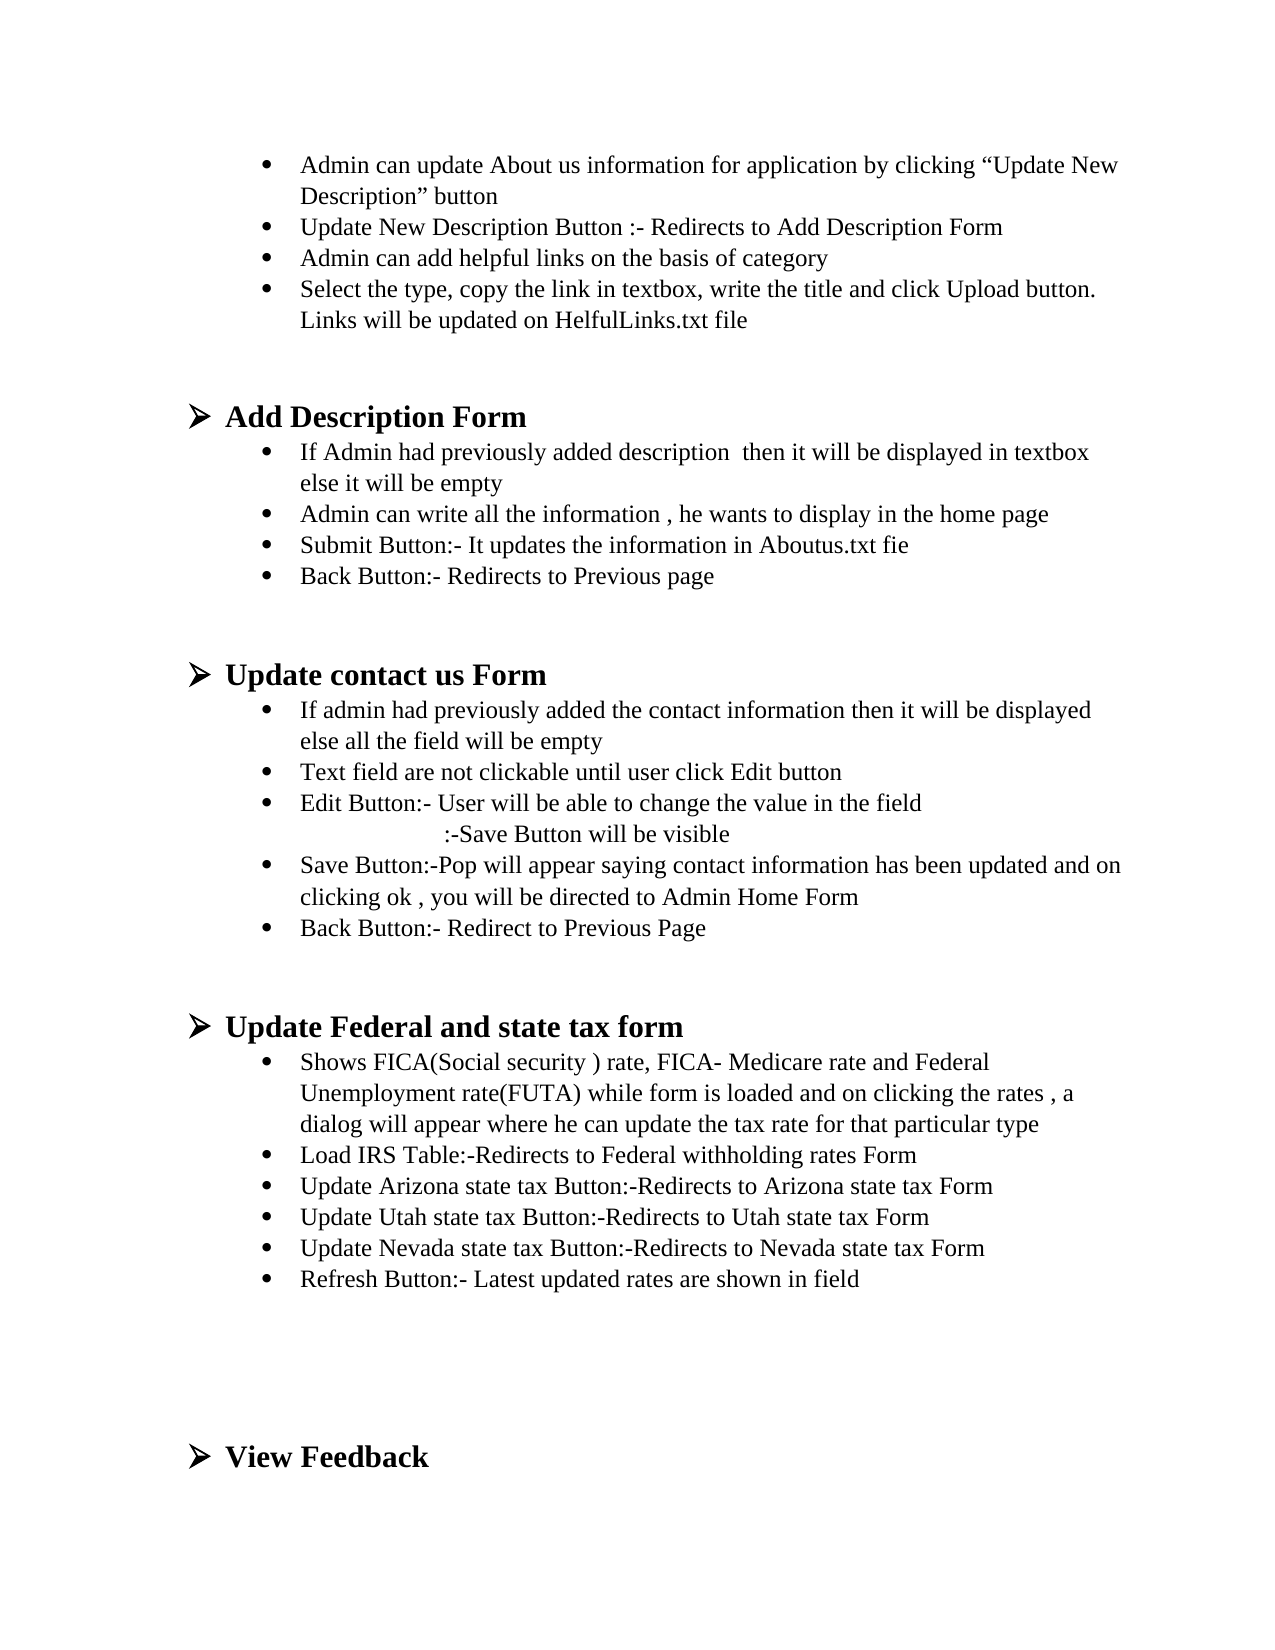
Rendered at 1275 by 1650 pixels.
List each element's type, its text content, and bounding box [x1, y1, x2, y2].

list Update Arizona state tax Button:-Redirects to Arizona state tax Form [262, 1171, 1125, 1200]
list :-Save Button will be visible [225, 819, 1125, 848]
list Edit Button:- User will be able to change the value in the field [262, 788, 1125, 817]
list If admin had previously added the contact information then it will be displayed else all the field will be empty [262, 695, 1125, 755]
list Submit Button:- It updates the information in Aboutus.txt fie [262, 530, 1125, 559]
list Refresh Button:- Latest updated rates are shown in field [262, 1264, 1125, 1293]
list Back Button:- Redirects to Previous page [262, 561, 1125, 590]
list View Feedback [187, 1438, 1125, 1474]
list Update New Description Button :- Redirects to Add Description Form [262, 212, 1125, 241]
list Admin can add helpful links on the basis of category [262, 243, 1125, 272]
list Update Nevada state tax Button:-Redirects to Nevada state tax Form [262, 1233, 1125, 1262]
list Update Federal and state tax form [187, 1008, 1125, 1044]
list Admin can update About us information for application by clicking “Update New Description” button [262, 150, 1125, 210]
list Update contact us Form [187, 657, 1125, 693]
list Add Description Form [187, 398, 1125, 434]
list If Admin had previously added description then it will be displayed in textbox else it will be empty [262, 437, 1125, 497]
list Save Button:-Pop will appear saying contact information has been updated and on clicking ok , you will be directed to Admin Home Form [262, 851, 1125, 910]
list Back Button:- Redirect to Previous Page [262, 913, 1125, 941]
list Shows FICA(Social security ) rate, FICA- Medicare rate and Federal Unemployment rate(FUTA) while form is loaded and on clicking the rates , a dialog will appear where he can update the tax rate for that particular type [262, 1047, 1125, 1138]
list Select the type, copy the link in textbox, write the title and click Upload button. Links will be updated on HelfulLinks.txt file [262, 274, 1125, 334]
list Load IRS Table:-Redirects to Federal withholding rates Form [262, 1140, 1125, 1169]
list Update Utah state tax Button:-Redirects to Utah state tax Form [262, 1202, 1125, 1231]
list Text field are not clickable until user click Edit button [262, 757, 1125, 786]
list Admin can write all the information , he wants to display in the home page [262, 499, 1125, 528]
